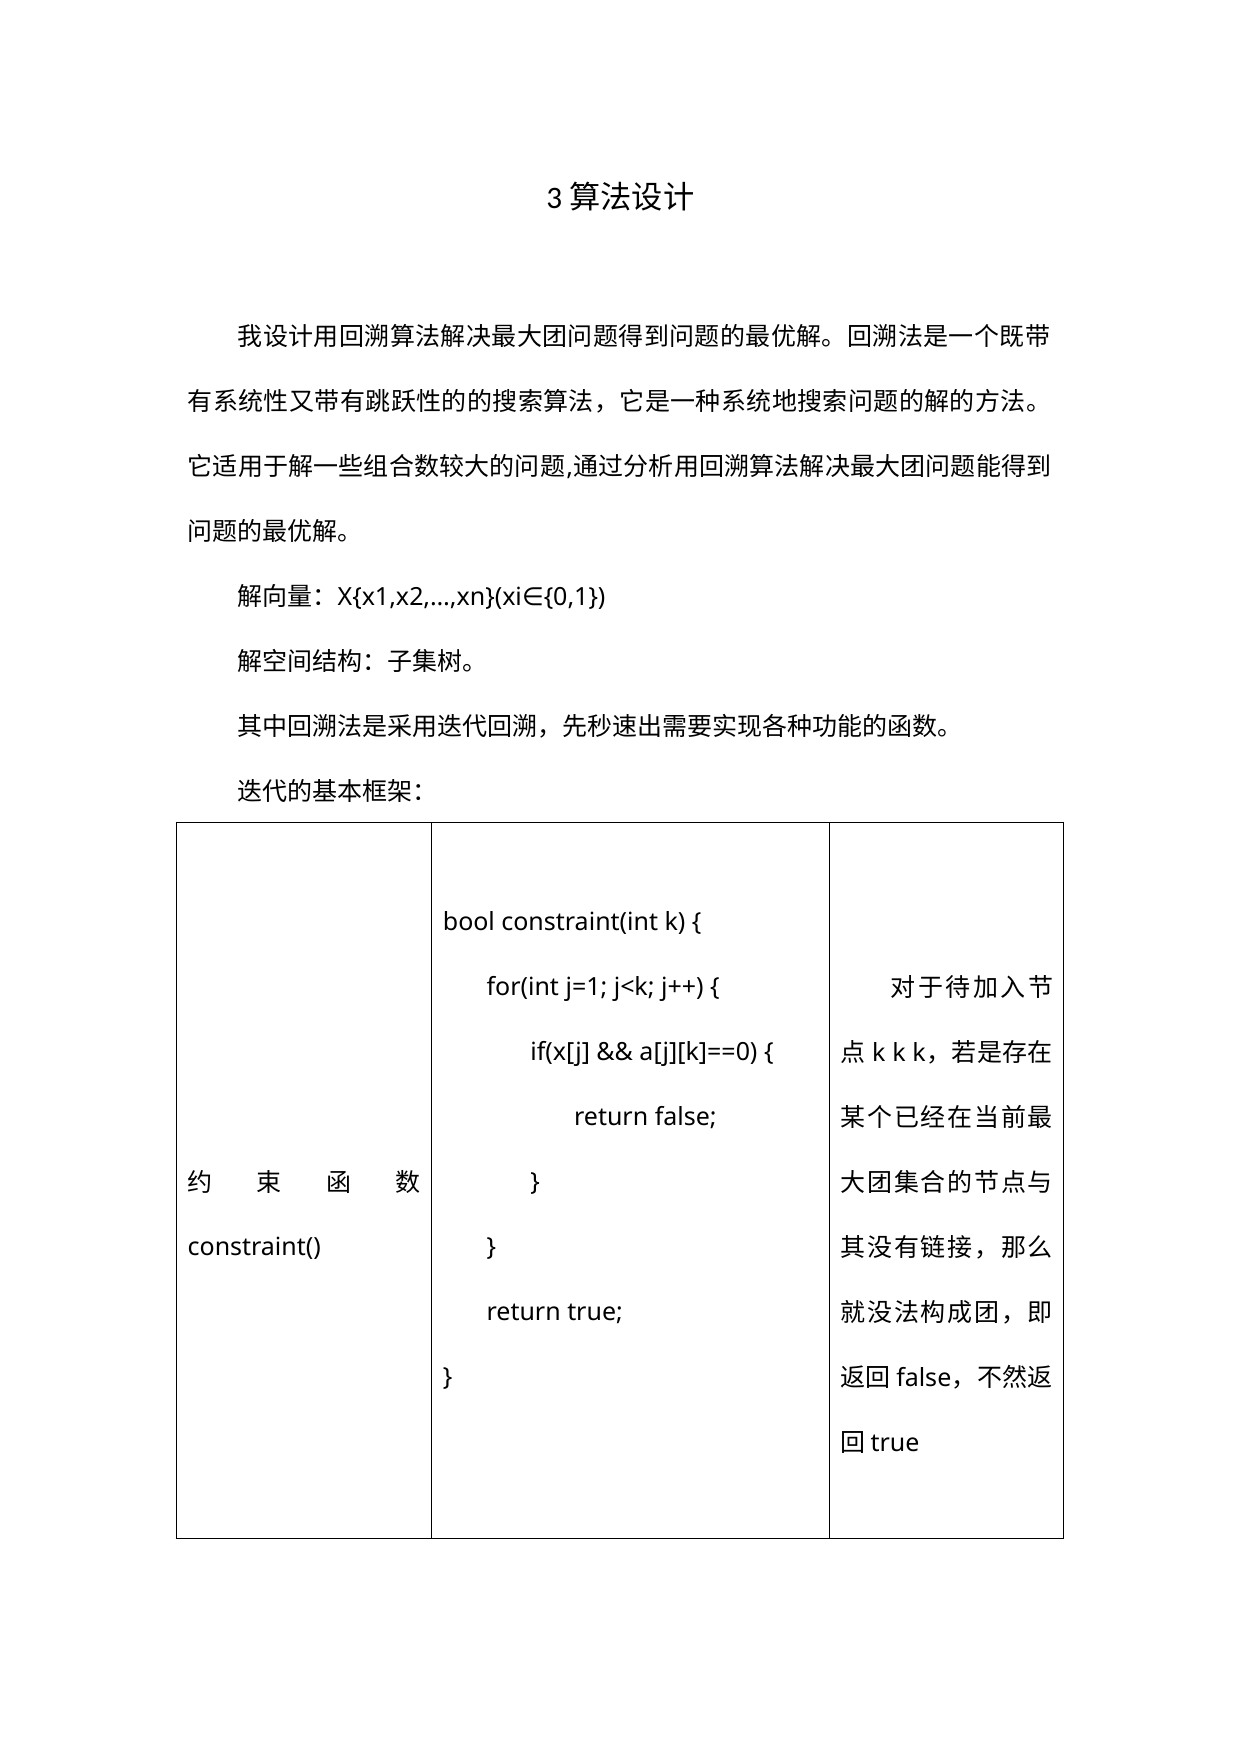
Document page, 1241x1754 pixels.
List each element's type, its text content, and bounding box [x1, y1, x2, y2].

table_header 约束函数constraint() [177, 823, 431, 1538]
subtitle 3 算法设计 [187, 162, 1053, 227]
text 迭代的基本框架： [187, 757, 1053, 822]
text 我设计用回溯算法解决最大团问题得到问题的最优解。回溯法是一个既带有系统性又带有跳跃性的的搜索算法，它是一种系统地搜索问题的解的方法。它适用于解一些组合数较大的问题,通过分析用回溯算法解决最大团问题能得到问题的最优解。 [187, 302, 1053, 562]
text 其中回溯法是采用迭代回溯，先秒速出需要实现各种功能的函数。 [187, 692, 1053, 757]
table_header bool constraint(int k) { for(int j=1; j<k; j++) { if(x[j] && a[j][k]==0) { return false; } } return true; } [432, 823, 829, 1538]
text 解向量：X{x1,x2,…,xn}(xi∈{0,1}) [187, 562, 1053, 627]
text 解空间结构：子集树。 [187, 627, 1053, 692]
table_header 对于待加入节点 k k k，若是存在某个已经在当前最大团集合的节点与其没有链接，那么就没法构成团，即返回false，不然返回true [830, 823, 1063, 1538]
